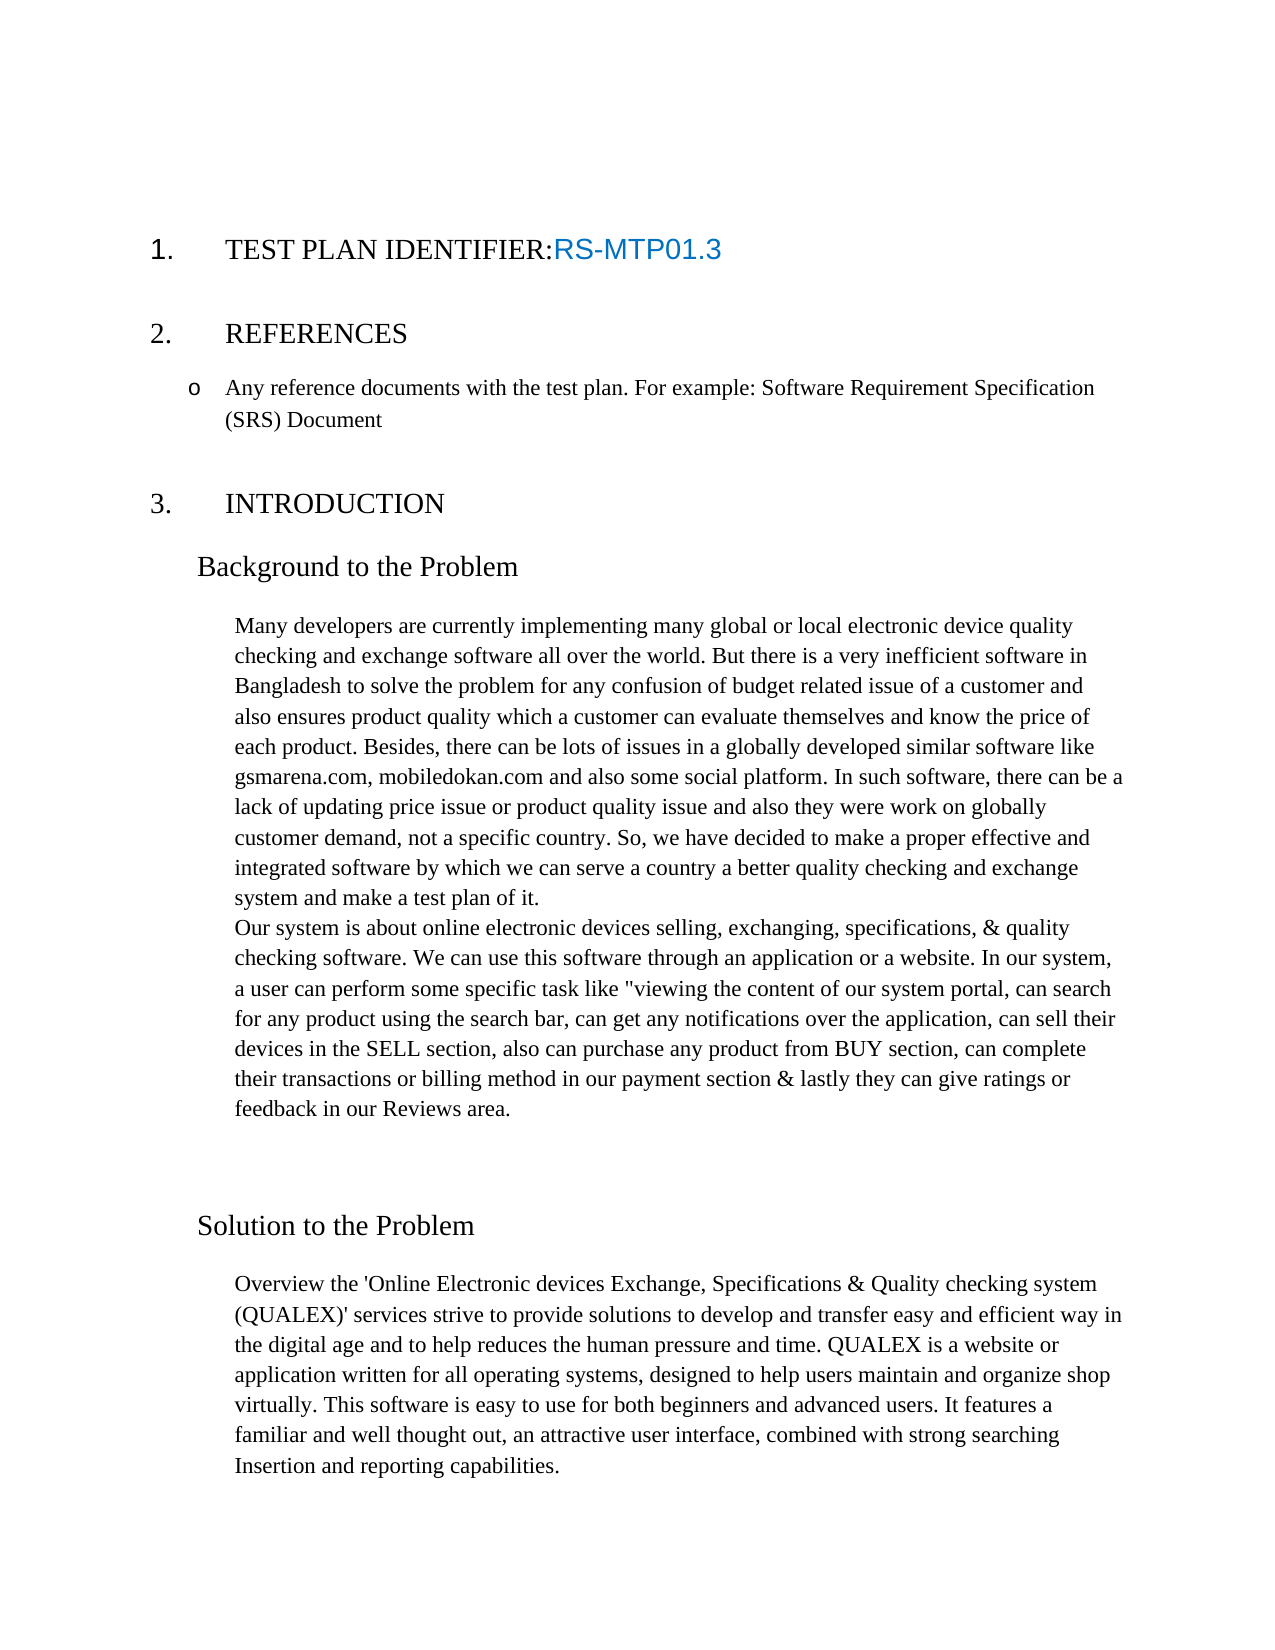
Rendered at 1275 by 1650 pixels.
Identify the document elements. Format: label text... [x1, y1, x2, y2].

list Any reference documents with the test plan. For example: Software Requirement Specification (SRS) Document [187, 374, 1125, 433]
list Our system is about online electronic devices selling, exchanging, specifications, & quality checking software. We can use this software through an application or a website. In our system, a user can perform some specific task like "viewing the content of our system portal, can search for any product using the search bar, can get any notifications over the application, can sell their devices in the SELL section, also can purchase any product from BUY section, can complete their transactions or billing method in our payment section & lastly they can give ratings or feedback in our Reviews area. [234, 914, 1125, 1122]
subtitle INTRODUCTION [150, 487, 1125, 520]
list Many developers are currently implementing many global or local electronic device quality checking and exchange software all over the world. But there is a very inefficient software in Bangladesh to solve the problem for any confusion of budget related issue of a customer and also ensures product quality which a customer can evaluate themselves and know the price of each product. Besides, there can be lots of issues in a globally developed similar software like gsmarena.com, mobiledokan.com and also some social platform. In such software, there can be a lack of updating price issue or product quality issue and also they were work on globally customer demand, not a specific country. So, we have decided to make a proper effective and integrated software by which we can serve a country a better quality checking and exchange system and make a test plan of it. [234, 612, 1125, 910]
list Overview the 'Online Electronic devices Exchange, Specifications & Quality checking system (QUALEX)' services strive to provide solutions to develop and transfer easy and efficient way in the digital age and to help reduces the human pressure and time. QUALEX is a website or application written for all operating systems, designed to help users maintain and organize shop virtually. This software is easy to use for both beginners and advanced users. It features a familiar and well thought out, an attractive user interface, combined with strong searching Insertion and reporting capabilities. [234, 1271, 1125, 1478]
subtitle REFERENCES [150, 316, 1125, 349]
subtitle Solution to the Problem [150, 1208, 1125, 1241]
subtitle Background to the Problem [150, 549, 1125, 583]
subtitle TEST PLAN IDENTIFIER:RS-MTP01.3 [150, 232, 1125, 266]
